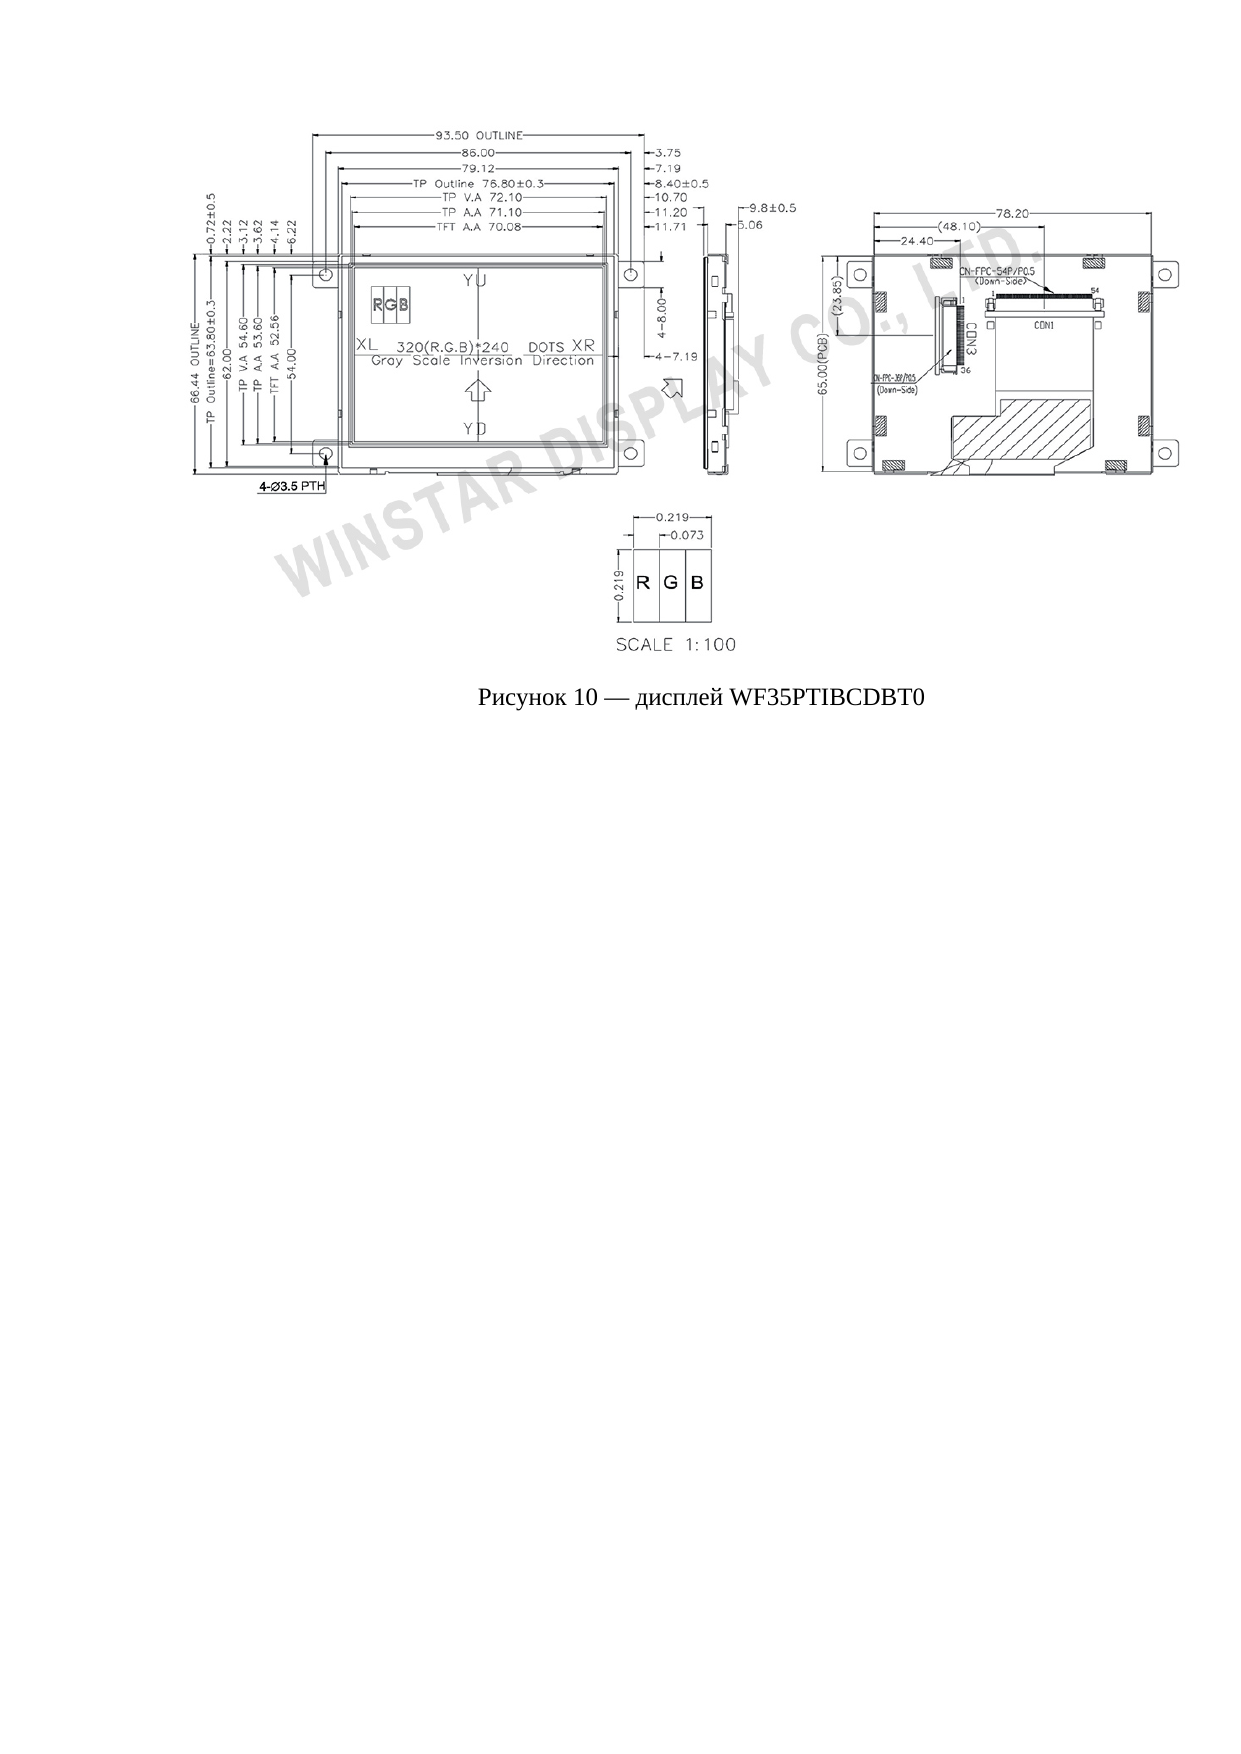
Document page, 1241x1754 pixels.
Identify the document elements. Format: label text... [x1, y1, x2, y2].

picture [177, 118, 1185, 666]
